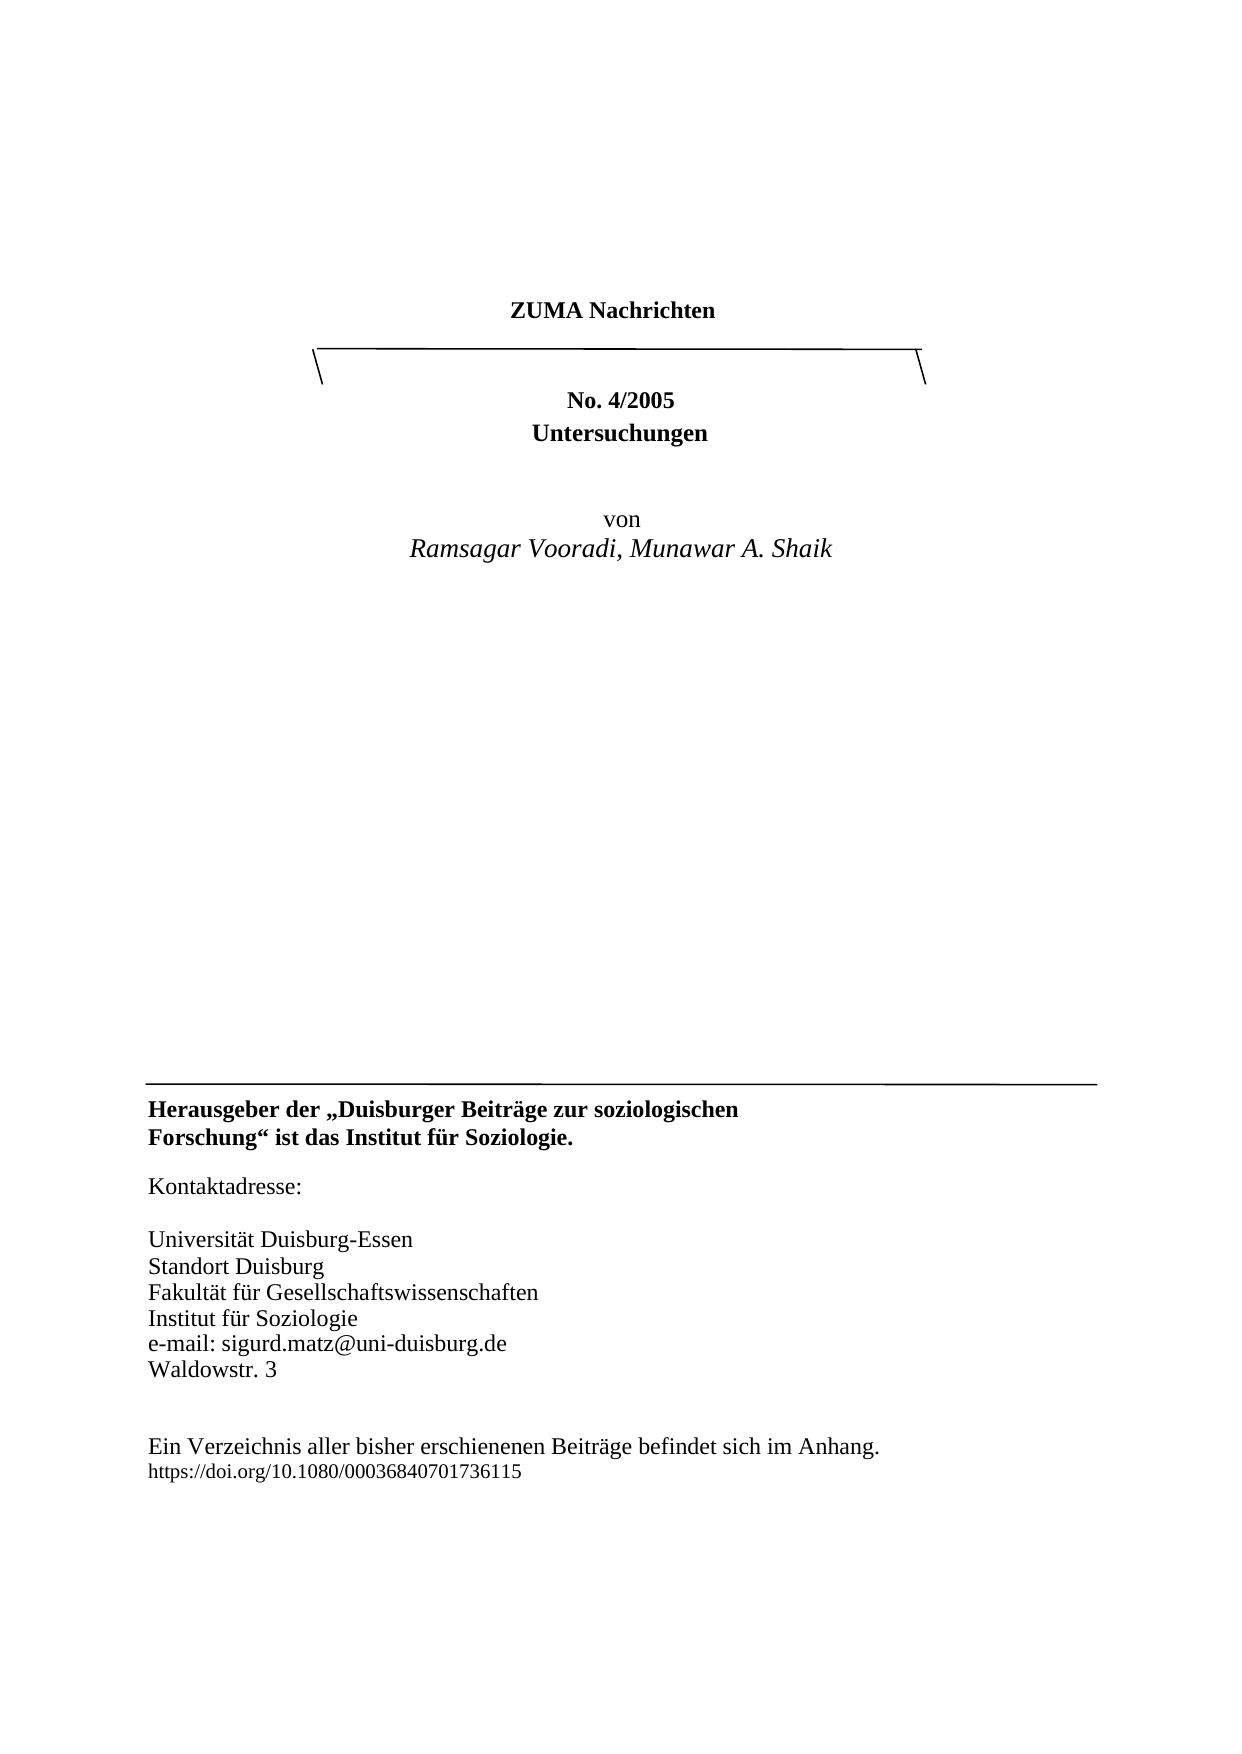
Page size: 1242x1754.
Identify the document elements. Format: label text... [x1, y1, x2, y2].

text ZUMA Nachrichten [148, 297, 1077, 324]
text https://doi.org/10.1080/00036840701736115 [148, 1459, 1092, 1483]
text Fakultät für Gesellschaftswissenschaften [148, 1280, 1092, 1306]
text No. 4/2005 [148, 386, 1094, 414]
text e-mail: sigurd.matz@uni-duisburg.de [148, 1332, 1092, 1357]
text von [148, 504, 1096, 533]
text Herausgeber der „Duisburger Beiträge zur soziologischen Forschung“ ist das Institut für Soziologie. [148, 1096, 837, 1150]
text Kontaktadresse: [148, 1172, 1092, 1199]
text Standort Duisburg [148, 1253, 1092, 1280]
text Institut für Soziologie [148, 1306, 1092, 1332]
text Untersuchungen [148, 418, 1092, 446]
text Ramsagar Vooradi, Munawar A. Shaik [148, 533, 1094, 564]
text Universität Duisburg-Essen [148, 1225, 1092, 1253]
text Ein Verzeichnis aller bisher erschienenen Beiträge befindet sich im Anhang. [148, 1432, 1092, 1459]
text Waldowstr. 3 [148, 1357, 443, 1383]
